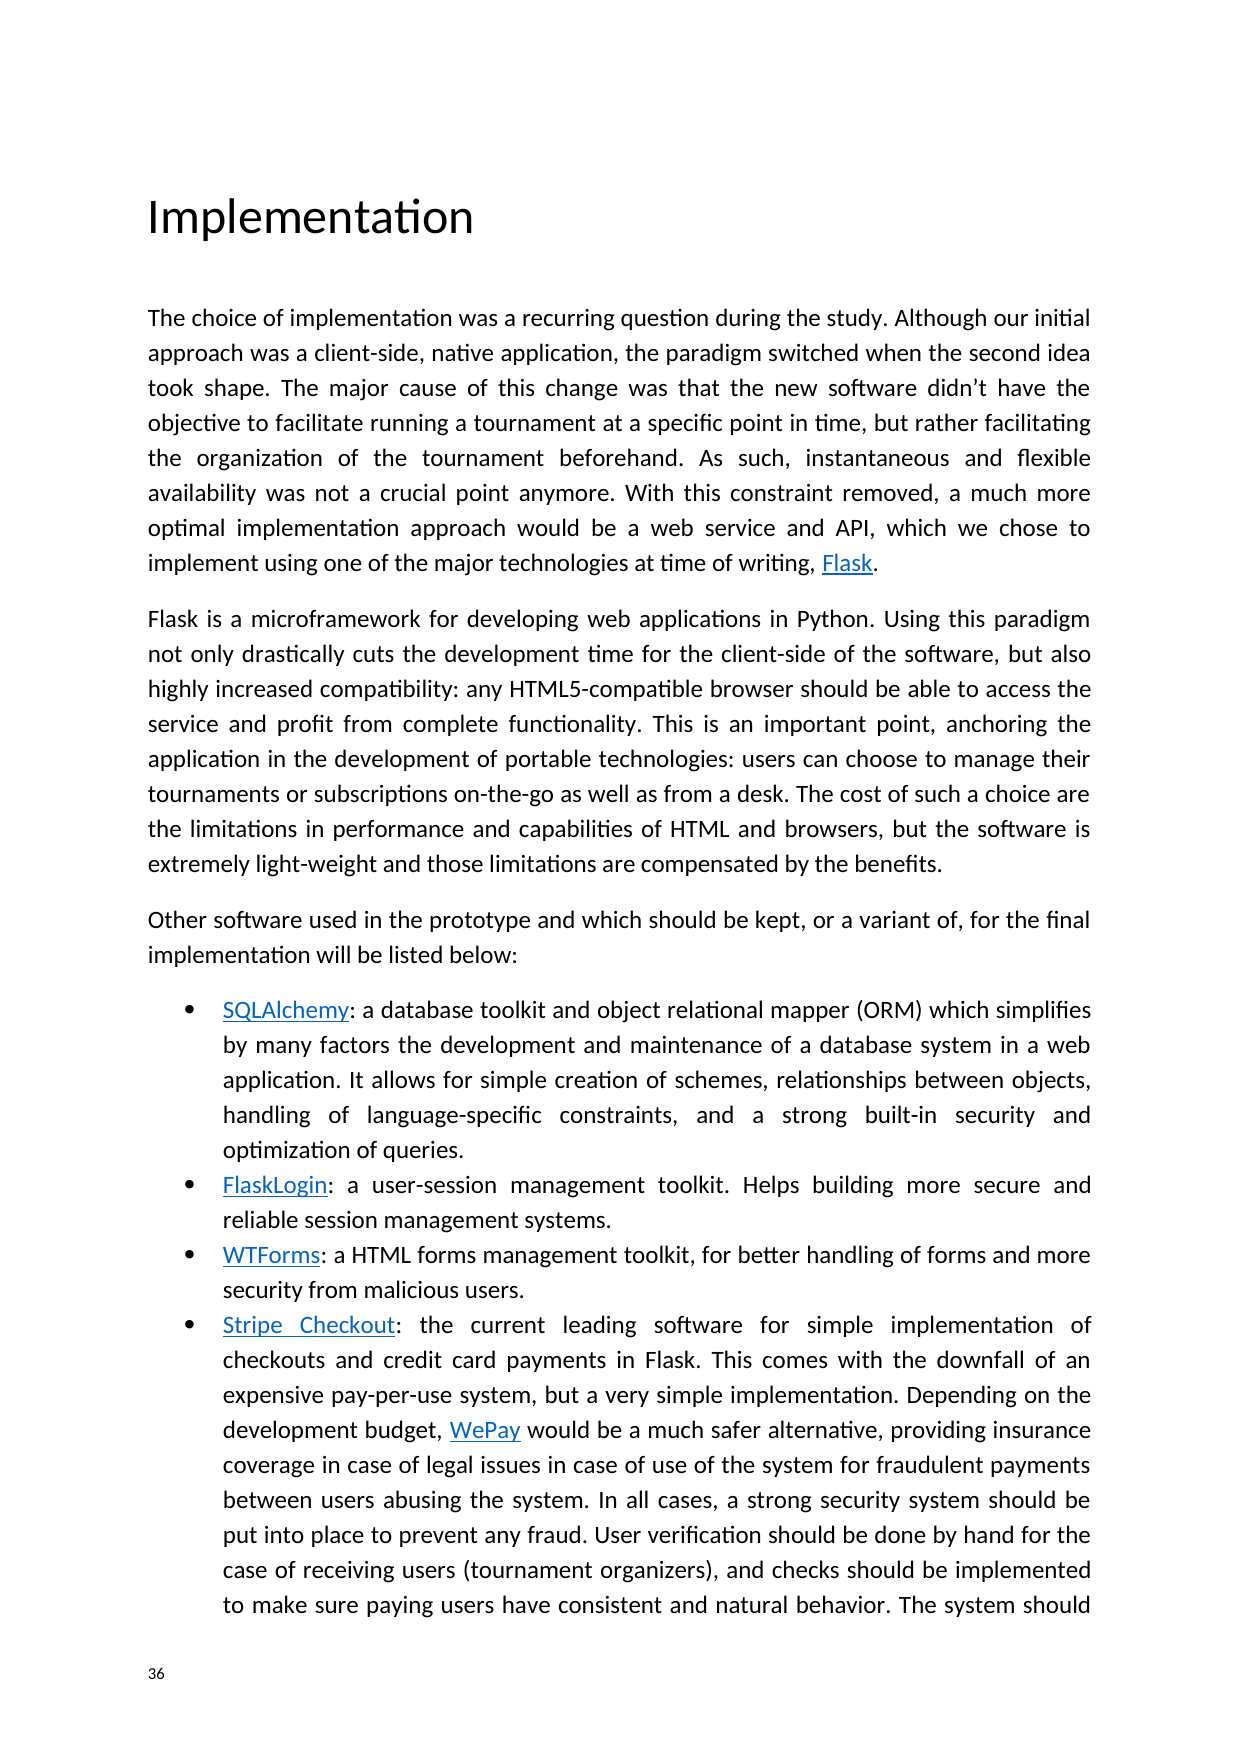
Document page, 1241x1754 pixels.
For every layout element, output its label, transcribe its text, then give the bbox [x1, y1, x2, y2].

text Flask is a microframework for developing web applications in Python. Using this paradigm not only drastically cuts the development time for the client-side of the software, but also highly increased compatibility: any HTML5-compatible browser should be able to access the service and profit from complete functionality. This is an important point, anchoring the application in the development of portable technologies: users can choose to manage their tournaments or subscriptions on-the-go as well as from a desk. The cost of such a choice are the limitations in performance and capabilities of HTML and browsers, but the software is extremely light-weight and those limitations are compensated by the benefits. [148, 603, 1092, 878]
subtitle Implementation [148, 185, 1093, 246]
text Other software used in the prototype and which should be kept, or a variant of, for the final implementation will be listed below: [148, 904, 1092, 969]
list SQLAlchemy: a database toolkit and object relational mapper (ORM) which simplifies by many factors the development and maintenance of a database system in a web application. It allows for simple creation of schemes, relationships between objects, handling of language-specific constraints, and a strong built-in security and optimization of queries. [185, 994, 1092, 1165]
text The choice of implementation was a recurring question during the study. Although our initial approach was a client-side, native application, the paradigm switched when the second idea took shape. The major cause of this change was that the new software didn’t have the objective to facilitate running a tournament at a specific point in time, but rather facilitating the organization of the tournament beforehand. As such, instantaneous and flexible availability was not a crucial point anymore. With this constraint removed, a much more optimal implementation approach would be a web service and API, which we chose to implement using one of the major technologies at time of writing, Flask. [148, 302, 1092, 578]
list WTForms: a HTML forms management toolkit, for better handling of forms and more security from malicious users. [185, 1239, 1092, 1305]
list FlaskLogin: a user-session management toolkit. Helps building more secure and reliable session management systems. [185, 1169, 1092, 1235]
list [185, 1309, 1092, 1620]
